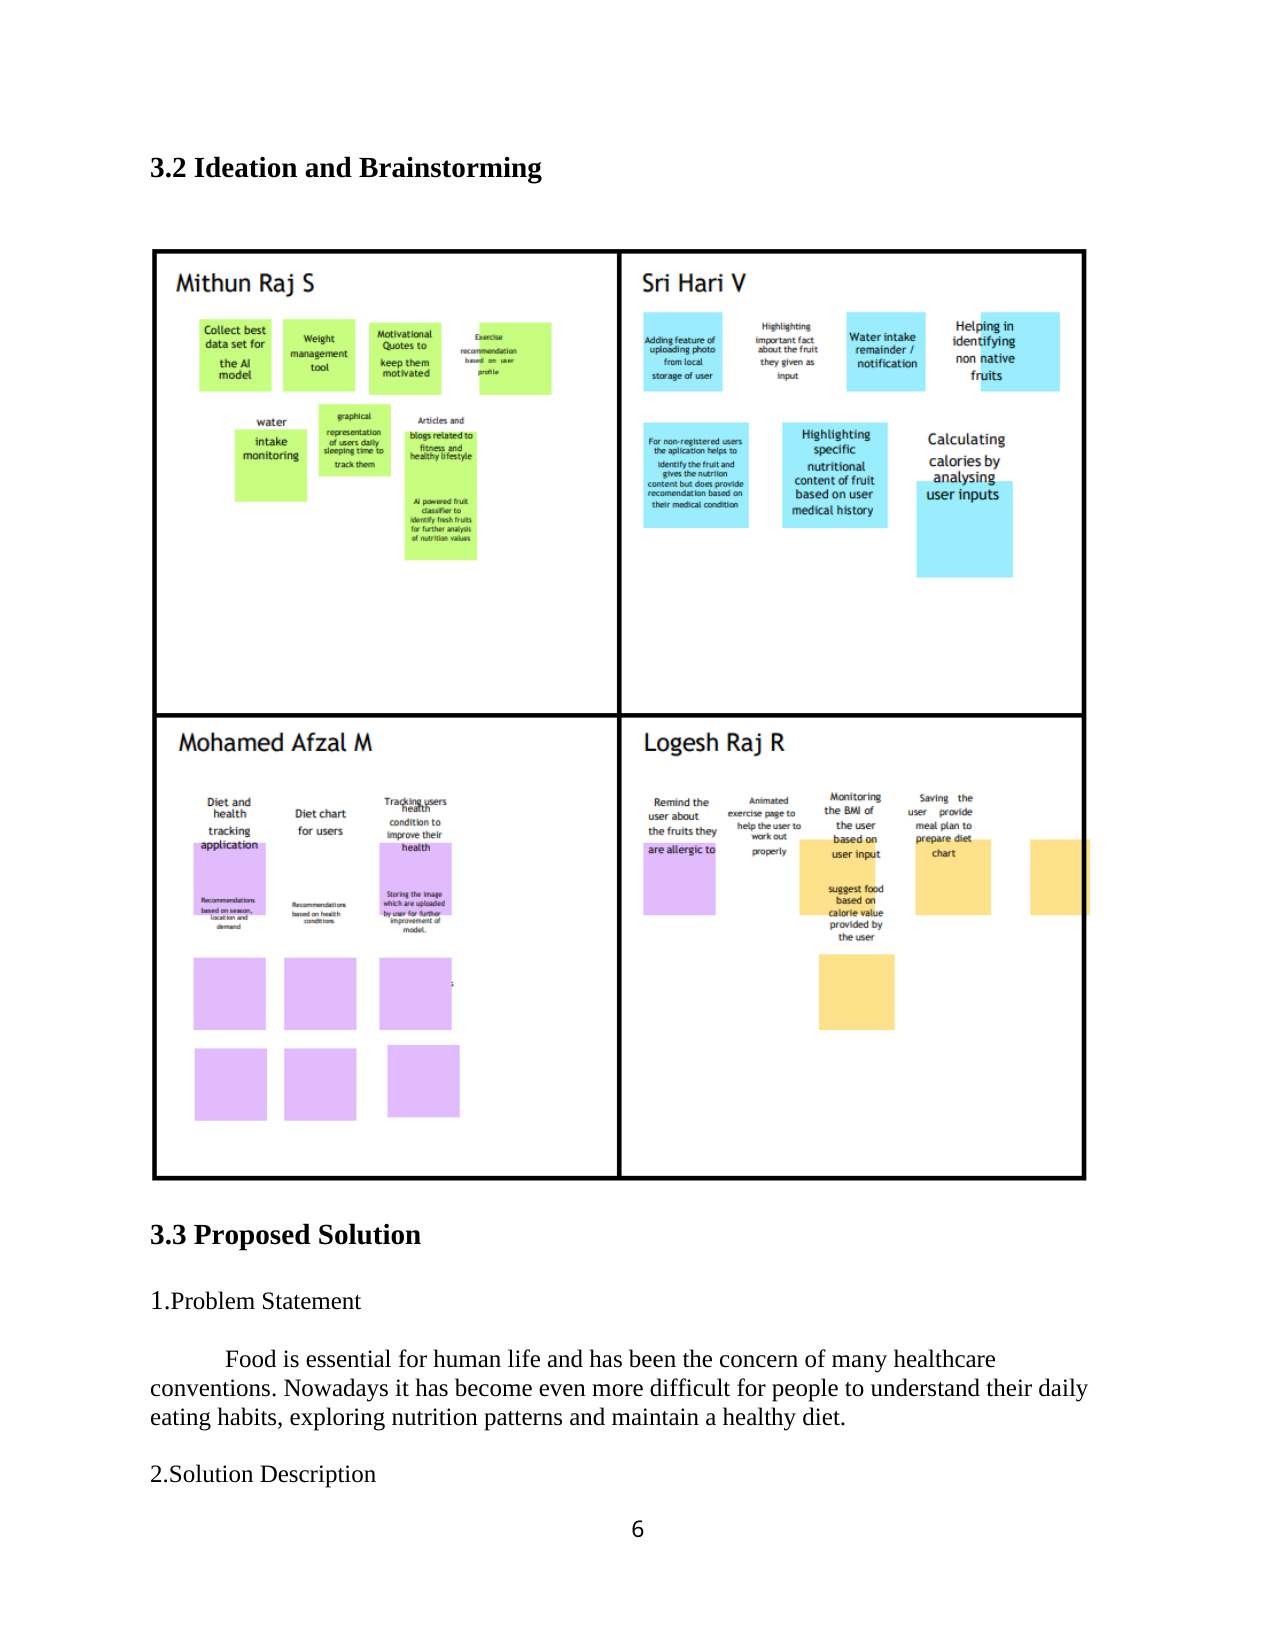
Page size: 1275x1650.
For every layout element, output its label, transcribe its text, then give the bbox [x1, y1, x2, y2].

text 1.Problem Statement [150, 1284, 1125, 1316]
text 3.2 Ideation and Brainstorming [150, 150, 1125, 183]
picture [150, 248, 1090, 1184]
text Food is essential for human life and has been the concern of many healthcare conventions. Nowadays it has become even more difficult for people to understand their daily eating habits, exploring nutrition patterns and maintain a healthy diet. [150, 1344, 1125, 1431]
text 2.Solution Description [150, 1459, 1125, 1488]
text 3.3 Proposed Solution [150, 1217, 1125, 1251]
